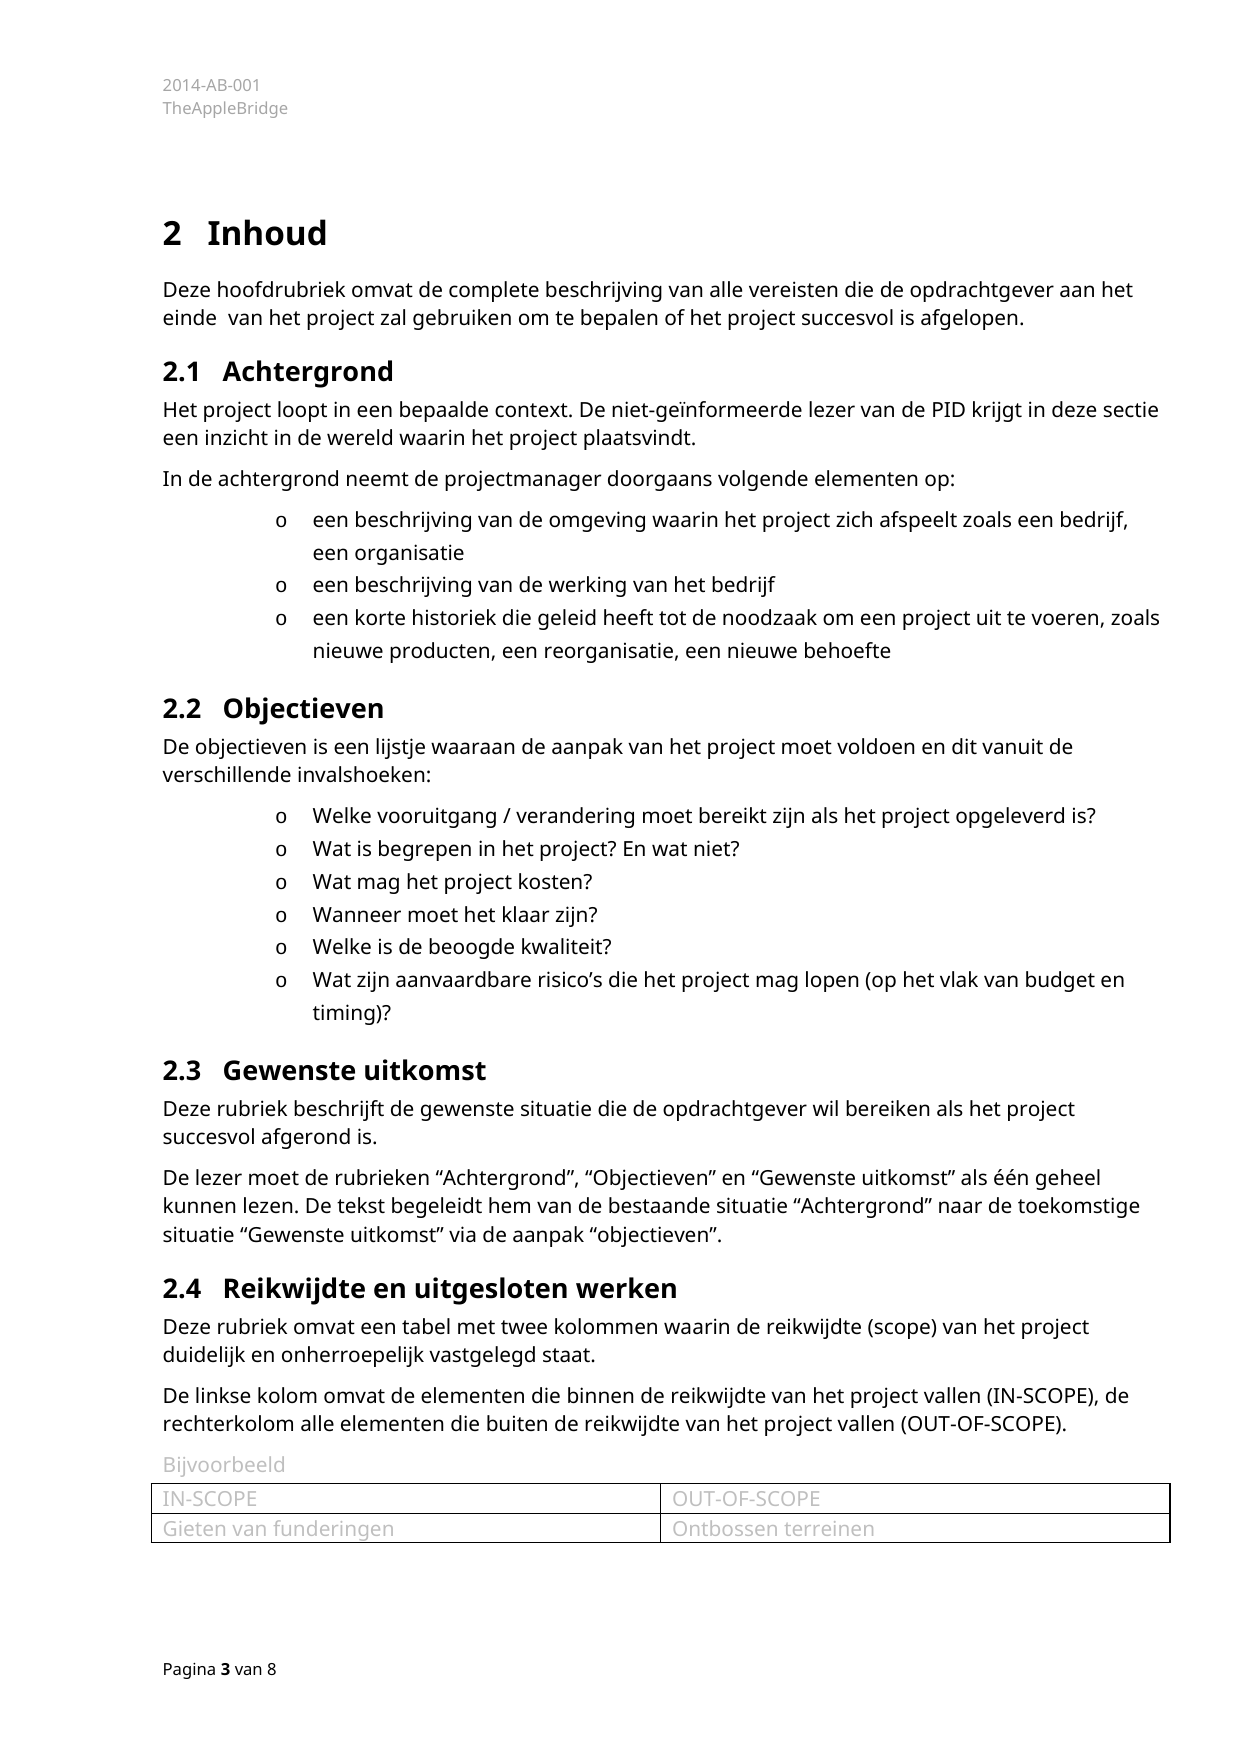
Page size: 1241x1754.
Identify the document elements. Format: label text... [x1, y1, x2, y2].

list Welke is de beoogde kwaliteit? [275, 932, 1167, 961]
list Wat mag het project kosten? [275, 867, 1167, 895]
text De objectieven is een lijstje waaraan de aanpak van het project moet voldoen en dit vanuit de verschillende invalshoeken: [162, 732, 1167, 789]
list Wanneer moet het klaar zijn? [275, 900, 1167, 928]
text Deze hoofdrubriek omvat de complete beschrijving van alle vereisten die de opdrachtgever aan het einde van het project zal gebruiken om te bepalen of het project succesvol is afgelopen. [162, 275, 1167, 332]
list een beschrijving van de omgeving waarin het project zich afspeelt zoals een bedrijf, een organisatie [275, 505, 1167, 566]
text In de achtergrond neemt de projectmanager doorgaans volgende elementen op: [162, 464, 1167, 493]
list Welke vooruitgang / verandering moet bereikt zijn als het project opgeleverd is? [275, 801, 1167, 830]
subtitle Reikwijdte en uitgesloten werken [162, 1269, 1167, 1306]
text Deze rubriek beschrijft de gewenste situatie die de opdrachtgever wil bereiken als het project succesvol afgerond is. [162, 1094, 1167, 1151]
table_cell Gieten van funderingen [152, 1514, 660, 1542]
table_header IN-SCOPE [152, 1484, 660, 1513]
text De linkse kolom omvat de elementen die binnen de reikwijdte van het project vallen (IN-SCOPE), de rechterkolom alle elementen die buiten de reikwijdte van het project vallen (OUT-OF-SCOPE). [162, 1381, 1167, 1438]
list een korte historiek die geleid heeft tot de noodzaak om een project uit te voeren, zoals nieuwe producten, een reorganisatie, een nieuwe behoefte [275, 603, 1167, 664]
list een beschrijving van de werking van het bedrijf [275, 571, 1167, 599]
list Wat zijn aanvaardbare risico’s die het project mag lopen (op het vlak van budget en timing)? [275, 965, 1167, 1026]
text Het project loopt in een bepaalde context. De niet-geïnformeerde lezer van de PID krijgt in deze sectie een inzicht in de wereld waarin het project plaatsvindt. [162, 395, 1167, 452]
table_cell Ontbossen terreinen [661, 1514, 1169, 1542]
text Bijvoorbeeld [162, 1451, 1167, 1479]
text Deze rubriek omvat een tabel met twee kolommen waarin de reikwijdte (scope) van het project duidelijk en onherroepelijk vastgelegd staat. [162, 1312, 1167, 1369]
text De lezer moet de rubrieken “Achtergrond”, “Objectieven” en “Gewenste uitkomst” als één geheel kunnen lezen. De tekst begeleidt hem van de bestaande situatie “Achtergrond” naar de toekomstige situatie “Gewenste uitkomst” via de aanpak “objectieven”. [162, 1163, 1167, 1248]
subtitle Inhoud [162, 210, 1167, 256]
subtitle Gewenste uitkomst [162, 1051, 1167, 1088]
subtitle Achtergrond [162, 352, 1167, 389]
list Wat is begrepen in het project? En wat niet? [275, 834, 1167, 863]
subtitle Objectieven [162, 689, 1167, 726]
table_header OUT-OF-SCOPE [661, 1484, 1169, 1513]
